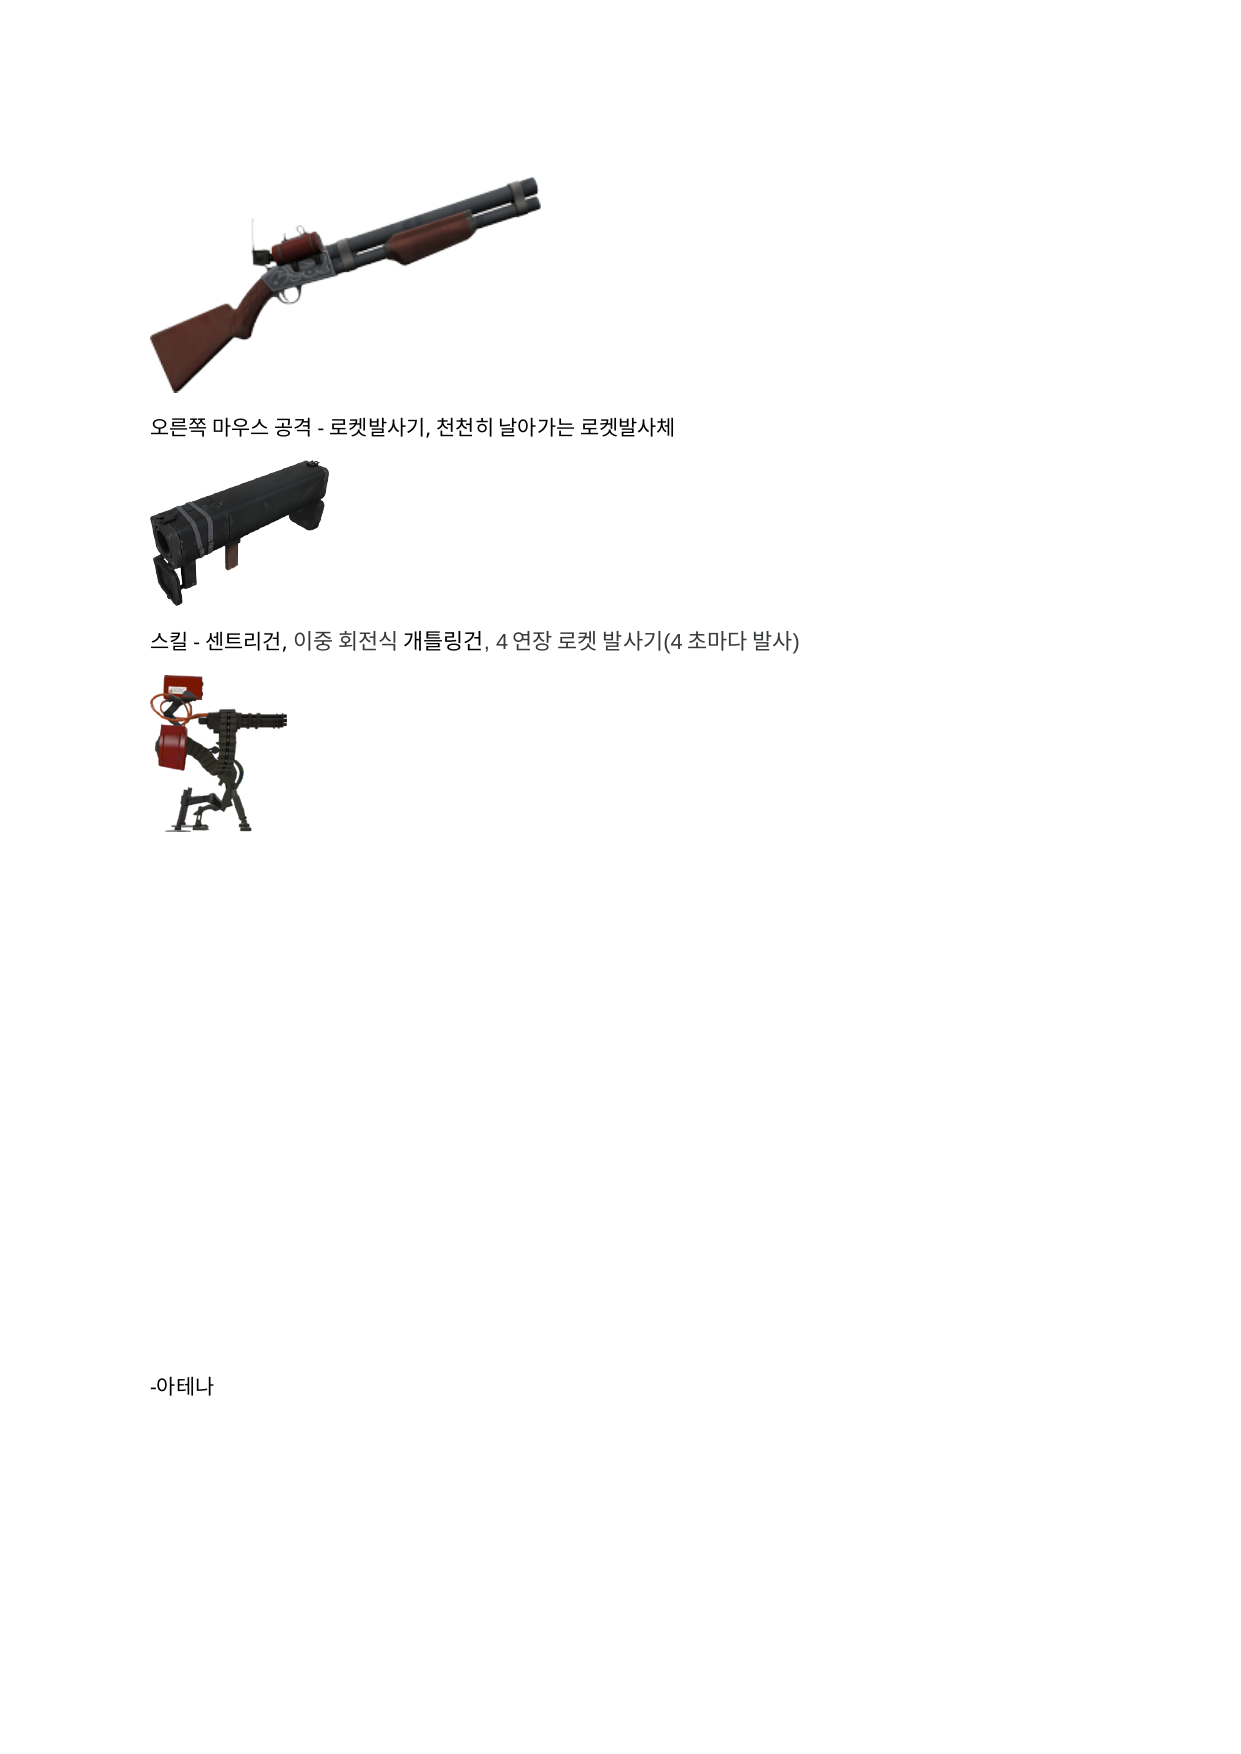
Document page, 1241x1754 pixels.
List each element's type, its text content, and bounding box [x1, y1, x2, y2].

picture [150, 177, 541, 393]
list 오른쪽 마우스 공격 - 로켓발사기, 천천히 날아가는 로켓발사체 [150, 411, 1090, 442]
list 스킬 - 센트리건, 이중 회전식 개틀링건, 4연장 로켓 발사기(4초마다 발사) [150, 624, 1090, 656]
list -아테나 [150, 1370, 1090, 1401]
picture [150, 460, 329, 606]
picture [150, 675, 287, 832]
